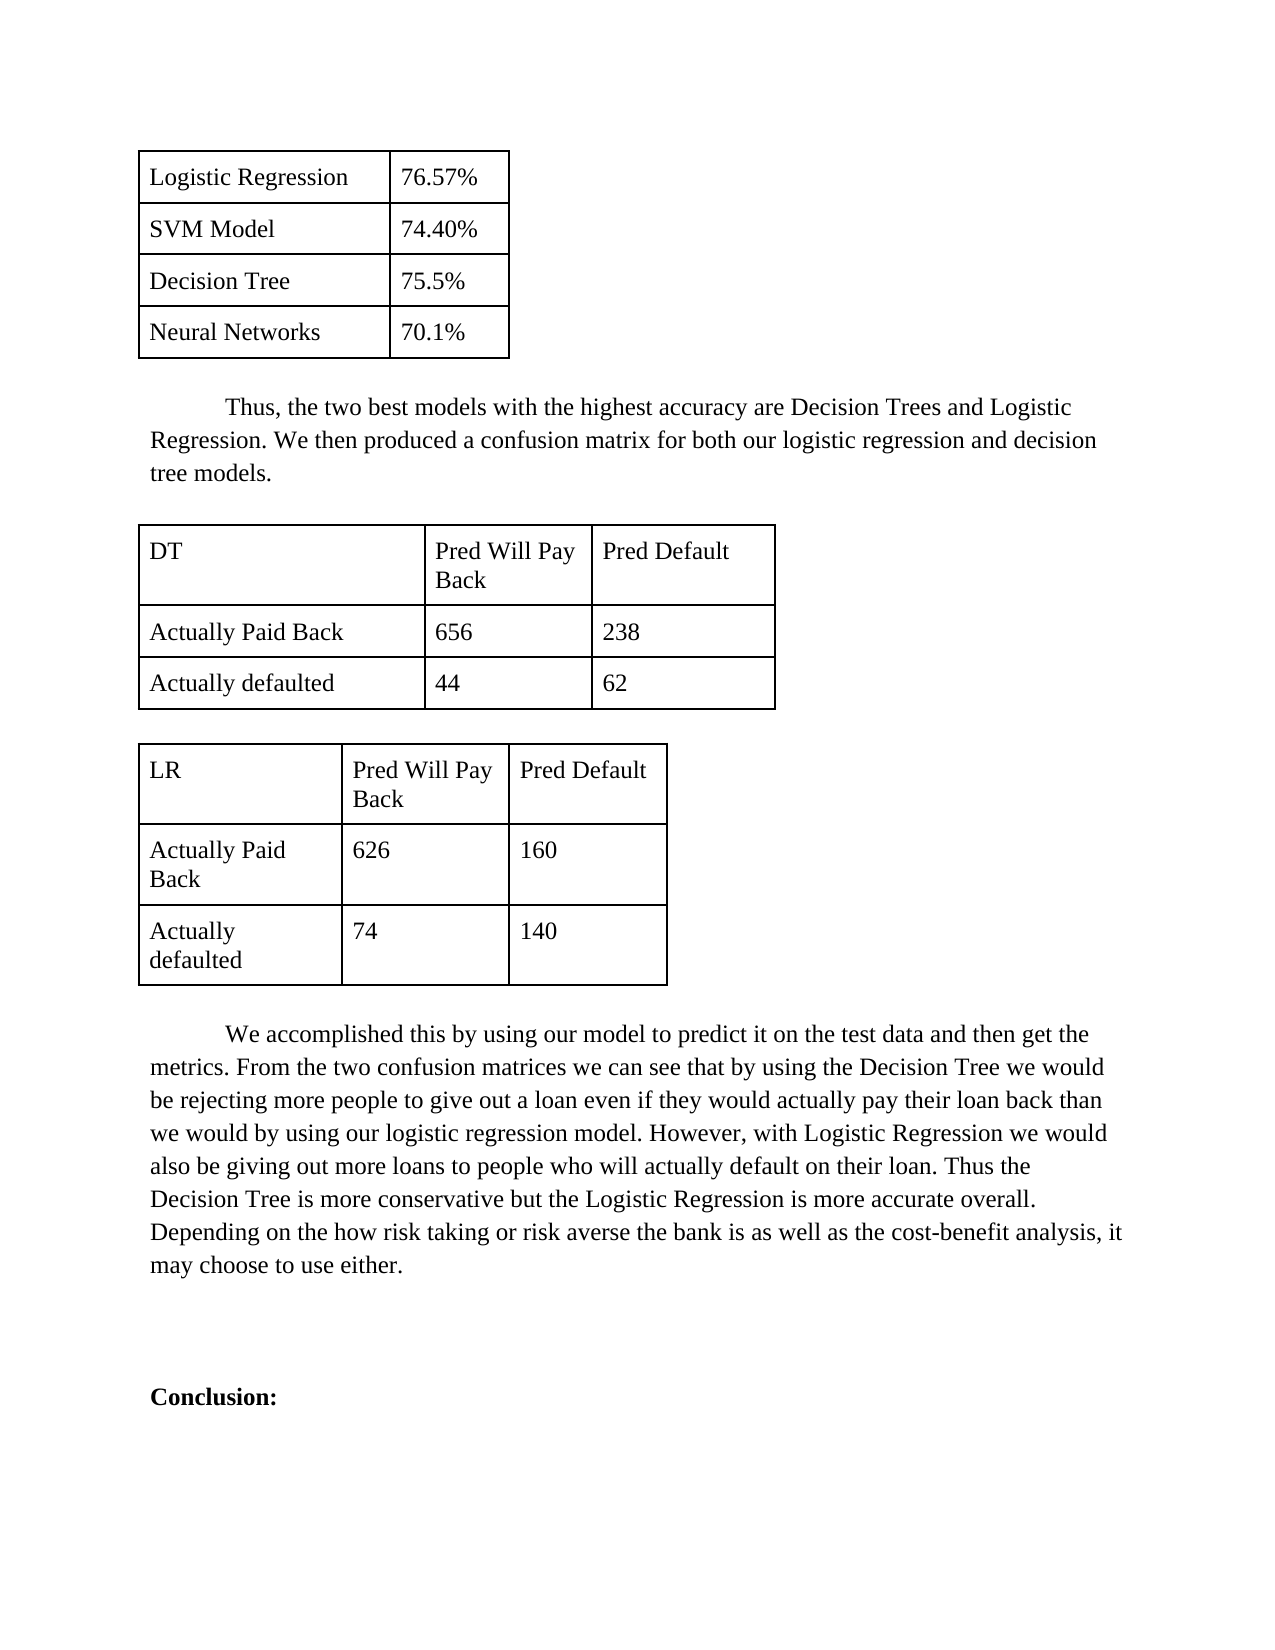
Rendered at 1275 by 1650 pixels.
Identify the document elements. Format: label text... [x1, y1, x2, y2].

table_header Pred Default [593, 526, 774, 604]
table_cell 74.40% [391, 204, 508, 253]
table_header Pred Will Pay Back [426, 526, 591, 604]
table_cell Neural Networks [140, 307, 389, 357]
table_cell 75.5% [391, 255, 508, 305]
table_header Pred Default [510, 745, 666, 823]
table_cell 238 [593, 606, 774, 656]
text Conclusion: [150, 1382, 1125, 1411]
table_cell Decision Tree [140, 255, 389, 305]
table_cell Actually Paid Back [140, 606, 424, 656]
table_cell 626 [343, 825, 508, 903]
table_cell 44 [426, 658, 591, 708]
table_cell 140 [510, 906, 666, 984]
table_cell Actually defaulted [140, 906, 341, 984]
table_cell Actually defaulted [140, 658, 424, 708]
table_header DT [140, 526, 424, 604]
table_header LR [140, 745, 341, 823]
table_cell Actually Paid Back [140, 825, 341, 903]
table_cell 74 [343, 906, 508, 984]
table_cell 70.1% [391, 307, 508, 357]
table_cell 62 [593, 658, 774, 708]
table_cell 160 [510, 825, 666, 903]
text Thus, the two best models with the highest accuracy are Decision Trees and Logistic Regression. We then produced a confusion matrix for both our logistic regression and decision tree models. [150, 392, 1125, 487]
table_cell 656 [426, 606, 591, 656]
table_cell SVM Model [140, 204, 389, 253]
table_cell 76.57% [391, 152, 508, 202]
table_cell Logistic Regression [140, 152, 389, 202]
table_header Pred Will Pay Back [343, 745, 508, 823]
text We accomplished this by using our model to predict it on the test data and then get the metrics. From the two confusion matrices we can see that by using the Decision Tree we would be rejecting more people to give out a loan even if they would actually pay their loan back than we would by using our logistic regression model. However, with Logistic Regression we would also be giving out more loans to people who will actually default on their loan. Thus the Decision Tree is more conservative but the Logistic Regression is more accurate overall. Depending on the how risk taking or risk averse the bank is as well as the cost-benefit analysis, it may choose to use either. [150, 1019, 1125, 1279]
